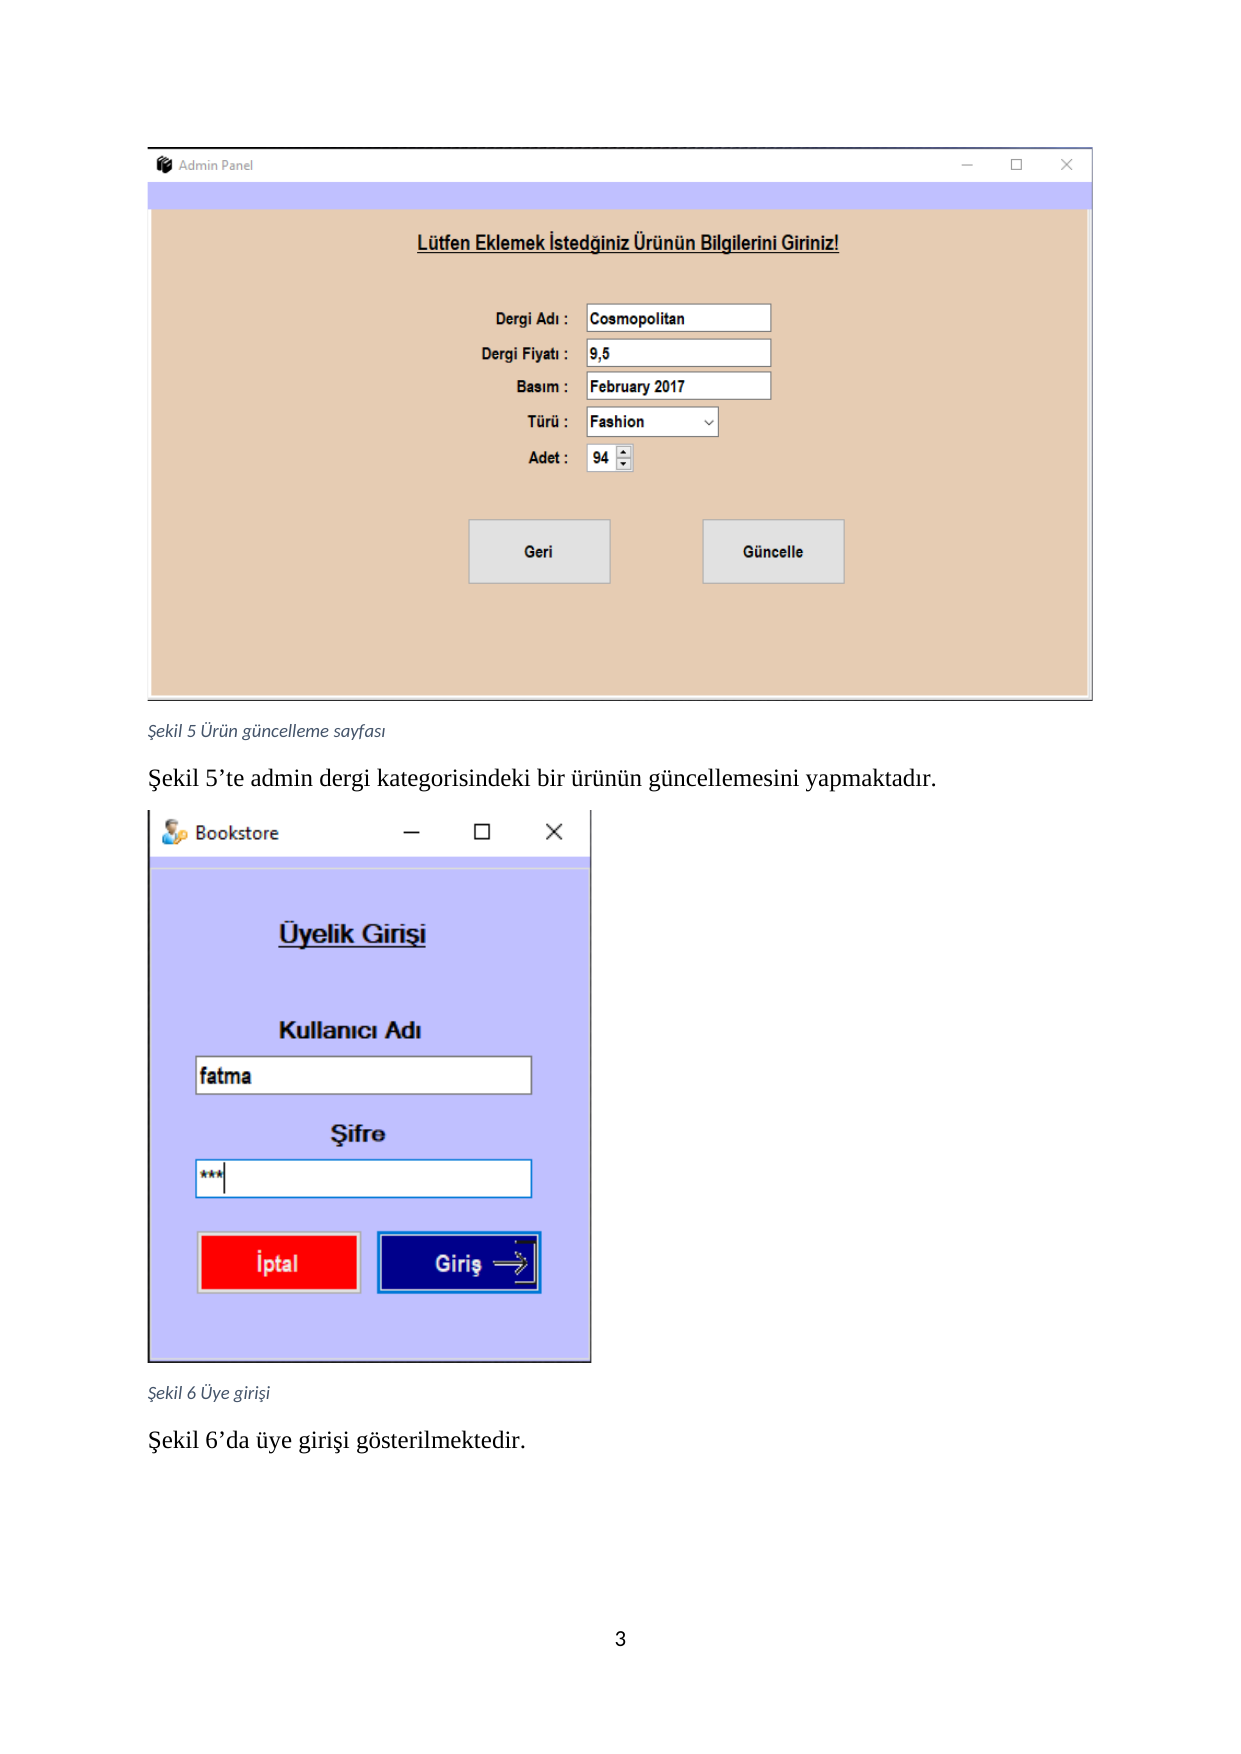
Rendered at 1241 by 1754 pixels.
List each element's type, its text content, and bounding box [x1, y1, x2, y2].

text Şekil 6 Üye girişi [148, 1381, 1093, 1404]
text Şekil 5’te admin dergi kategorisindeki bir ürünün güncellemesini yapmaktadır. [148, 763, 1093, 792]
picture [147, 147, 1093, 701]
text Şekil 6’da üye girişi gösterilmektedir. [148, 1425, 1093, 1454]
picture [147, 810, 592, 1363]
text Şekil 5 Ürün güncelleme sayfası [148, 719, 1093, 742]
